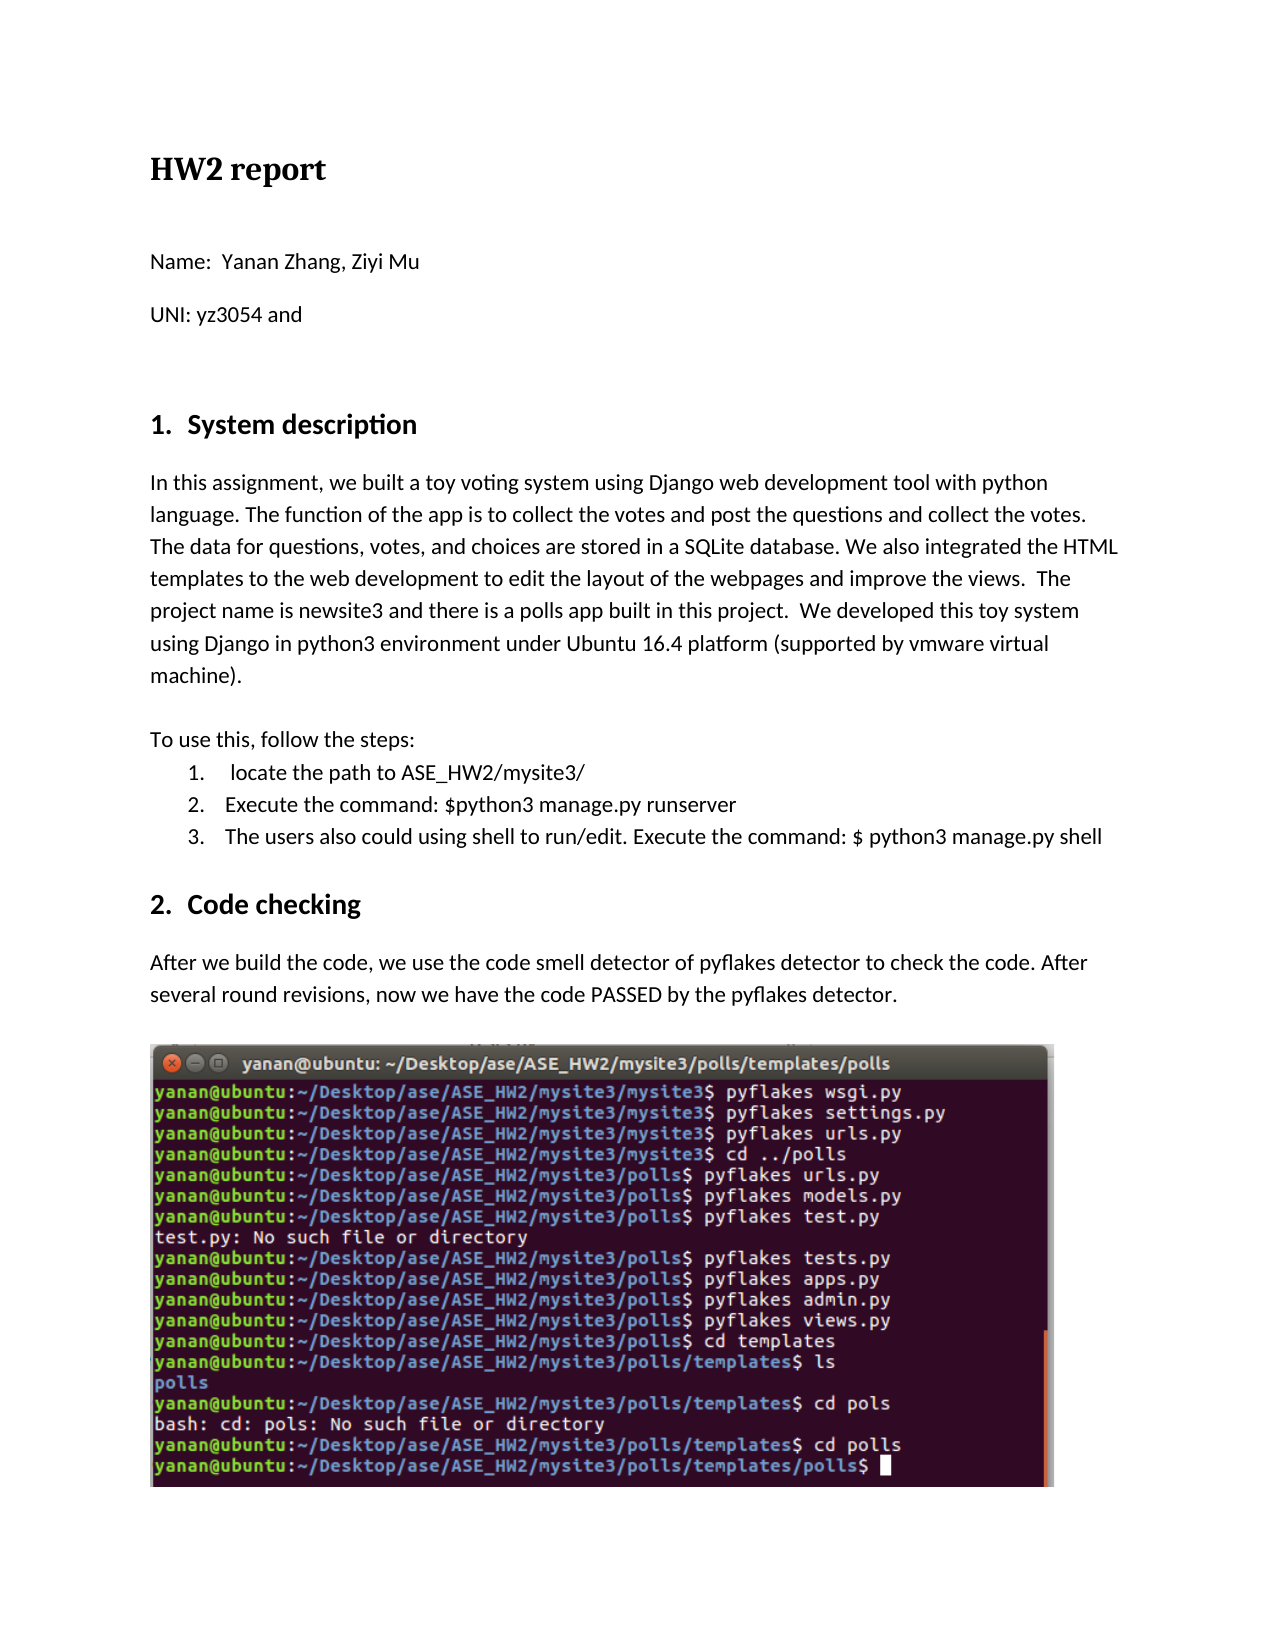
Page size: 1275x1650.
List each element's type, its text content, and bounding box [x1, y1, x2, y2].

subtitle HW2 report [150, 150, 1125, 188]
text To use this, follow the steps: [150, 725, 1125, 753]
text UNI: yz3054 and [150, 300, 1125, 328]
text After we build the code, we use the code smell detector of pyflakes detector to check the code. After several round revisions, now we have the code PASSED by the pyflakes detector. [150, 948, 1125, 1008]
text In this assignment, we built a toy voting system using Django web development tool with python language. The function of the app is to collect the votes and post the questions and collect the votes. The data for questions, votes, and choices are stored in a SQLite database. We also integrated the HTML templates to the web development to edit the layout of the webpages and improve the views. The project name is newsite3 and there is a polls app built in this project. We developed this toy system using Django in python3 environment under Ubuntu 16.4 platform (supported by vmware virtual machine). [150, 468, 1125, 689]
text Name: Yanan Zhang, Ziyi Mu [150, 247, 1125, 275]
list locate the path to ASE_HW2/mysite3/ [187, 758, 1125, 786]
list System description [150, 406, 1125, 442]
list Execute the command: $python3 manage.py runserver [187, 790, 1125, 818]
list The users also could using shell to run/edit. Execute the command: $ python3 manage.py shell [187, 822, 1125, 850]
picture [150, 1044, 1055, 1487]
list Code checking [150, 886, 1125, 922]
